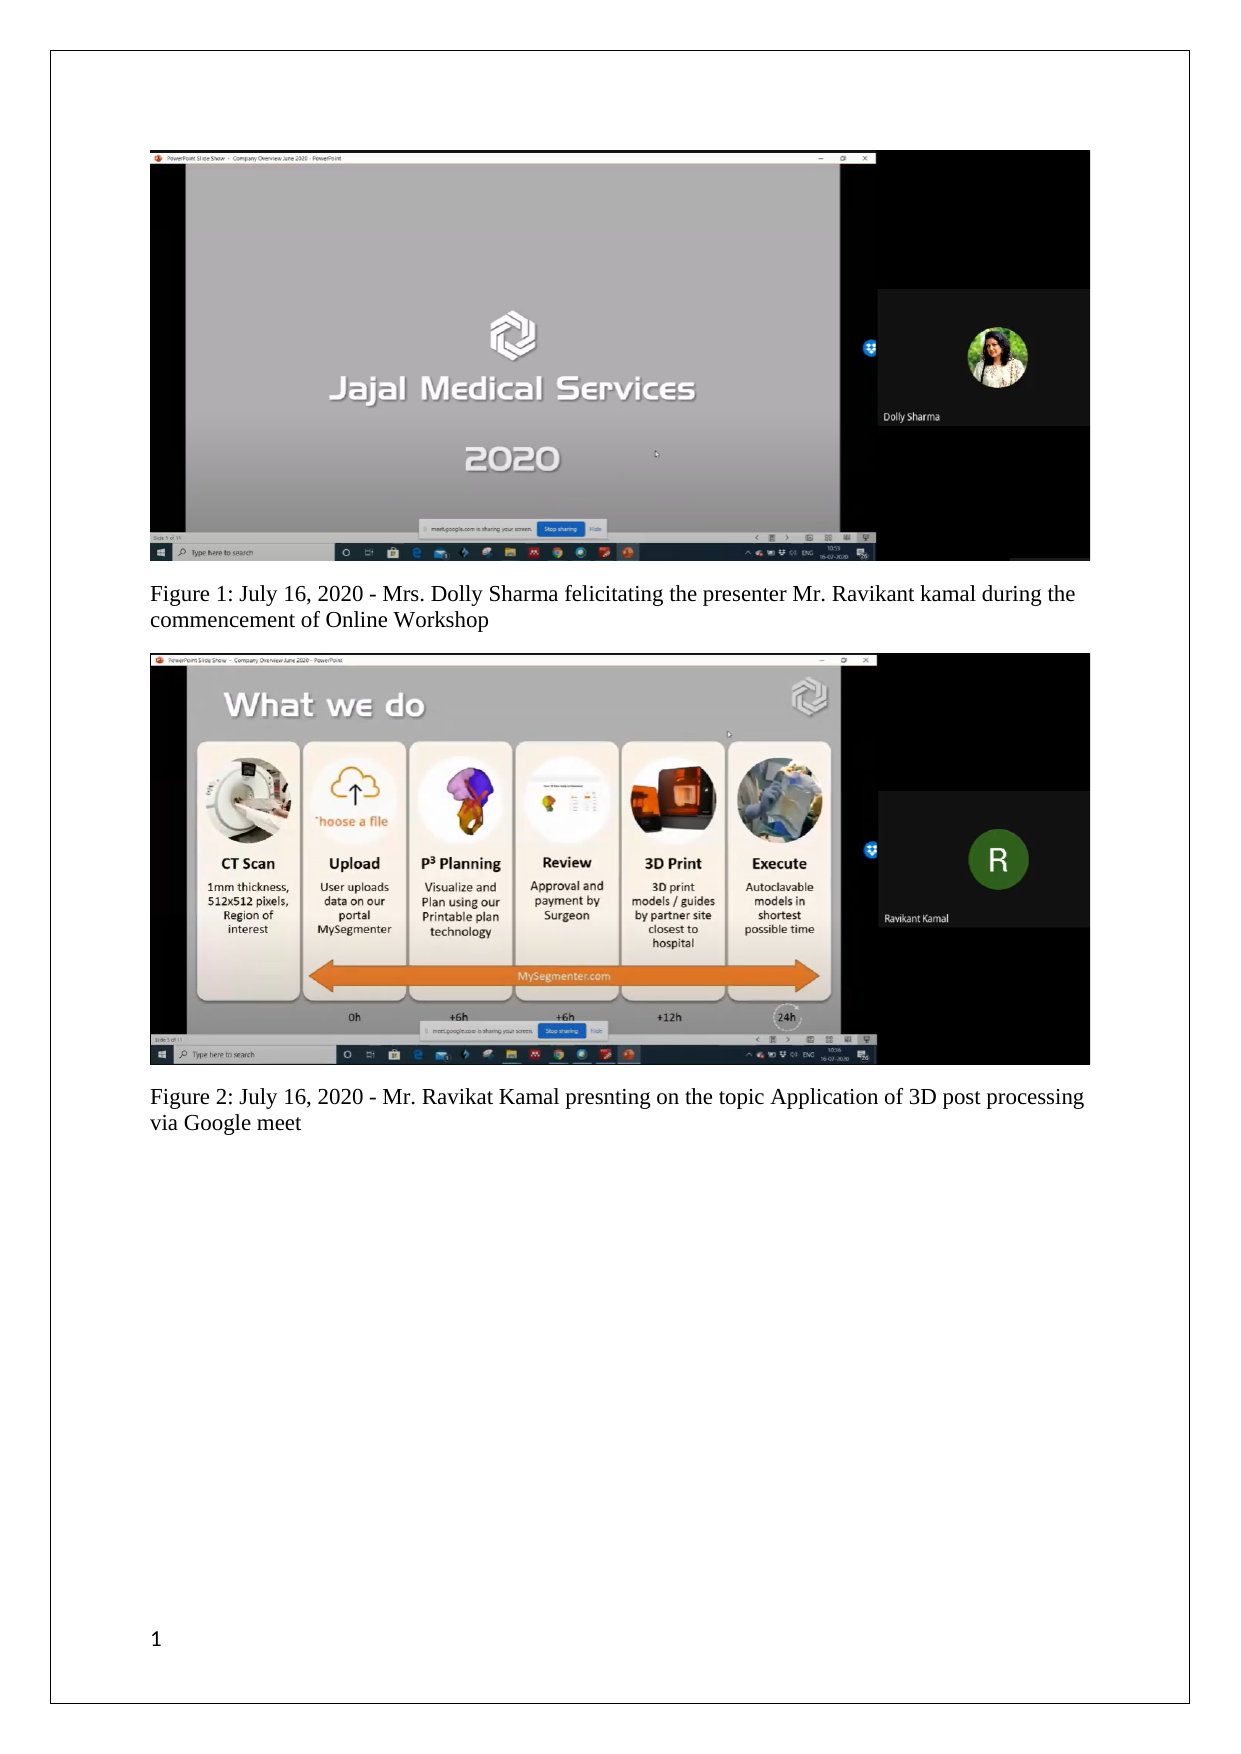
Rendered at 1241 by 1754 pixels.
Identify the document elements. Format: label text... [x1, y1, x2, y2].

text Figure 1: July 16, 2020 - Mrs. Dolly Sharma felicitating the presenter Mr. Ravikant kamal during the commencement of Online Workshop [150, 580, 1090, 633]
text Figure 2: July 16, 2020 - Mr. Ravikat Kamal presnting on the topic Application of 3D post processing via Google meet [150, 1083, 1090, 1136]
picture [150, 150, 1091, 561]
picture [150, 653, 1091, 1065]
